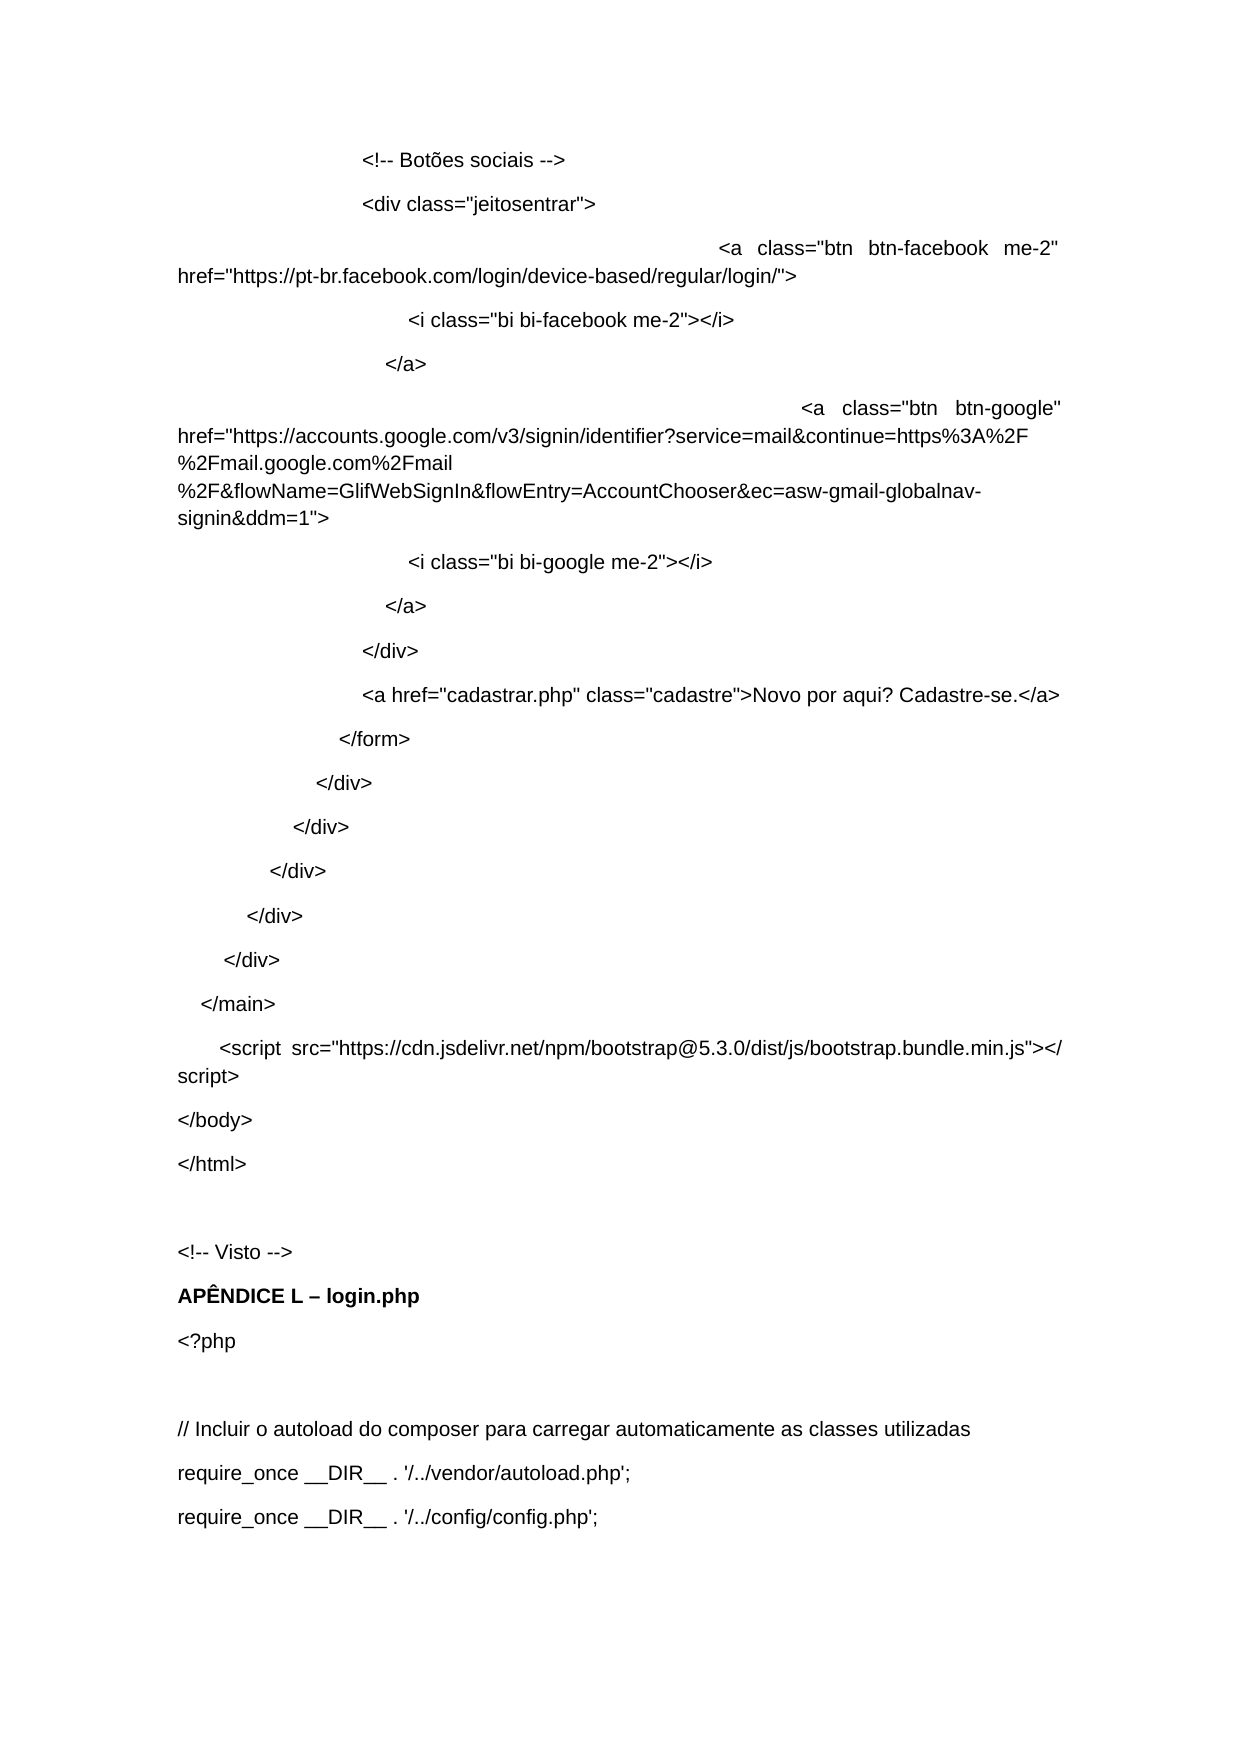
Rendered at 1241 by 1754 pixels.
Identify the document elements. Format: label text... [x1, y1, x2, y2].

text </main> [177, 992, 1063, 1016]
text </div> [177, 903, 1063, 927]
text <!-- Visto --> [177, 1240, 1063, 1264]
text <a class="btn btn-google" href="https://accounts.google.com/v3/signin/identifier?service=mail&continue=https%3A%2F%2Fmail.google.com%2Fmail%2F&flowName=GlifWebSignIn&flowEntry=AccountChooser&ec=asw-gmail-globalnav-signin&ddm=1"> [177, 396, 1063, 530]
text </a> [177, 594, 1063, 618]
text </div> [177, 948, 1063, 972]
text <div class="jeitosentrar"> [177, 192, 1063, 216]
text <a href="cadastrar.php" class="cadastre">Novo por aqui? Cadastre-se.</a> [177, 683, 1063, 707]
text <?php [177, 1328, 1063, 1352]
text </div> [177, 815, 1063, 839]
text require_once __DIR__ . '/../config/config.php'; [177, 1505, 1063, 1529]
text </html> [177, 1152, 1063, 1176]
text </a> [177, 352, 1063, 376]
text <i class="bi bi-google me-2"></i> [177, 550, 1063, 574]
text </div> [177, 638, 1063, 662]
text <script src="https://cdn.jsdelivr.net/npm/bootstrap@5.3.0/dist/js/bootstrap.bundle.min.js"></script> [177, 1036, 1063, 1087]
text </div> [177, 859, 1063, 883]
text </form> [177, 727, 1063, 751]
text <!-- Botões sociais --> [177, 148, 1063, 172]
text <a class="btn btn-facebook me-2" href="https://pt-br.facebook.com/login/device-based/regular/login/"> [177, 236, 1063, 287]
text APÊNDICE L – login.php [177, 1284, 1063, 1308]
text </div> [177, 771, 1063, 795]
text // Incluir o autoload do composer para carregar automaticamente as classes utilizadas [177, 1417, 1063, 1441]
text </body> [177, 1108, 1063, 1132]
text require_once __DIR__ . '/../vendor/autoload.php'; [177, 1461, 1063, 1485]
text <i class="bi bi-facebook me-2"></i> [177, 308, 1063, 332]
